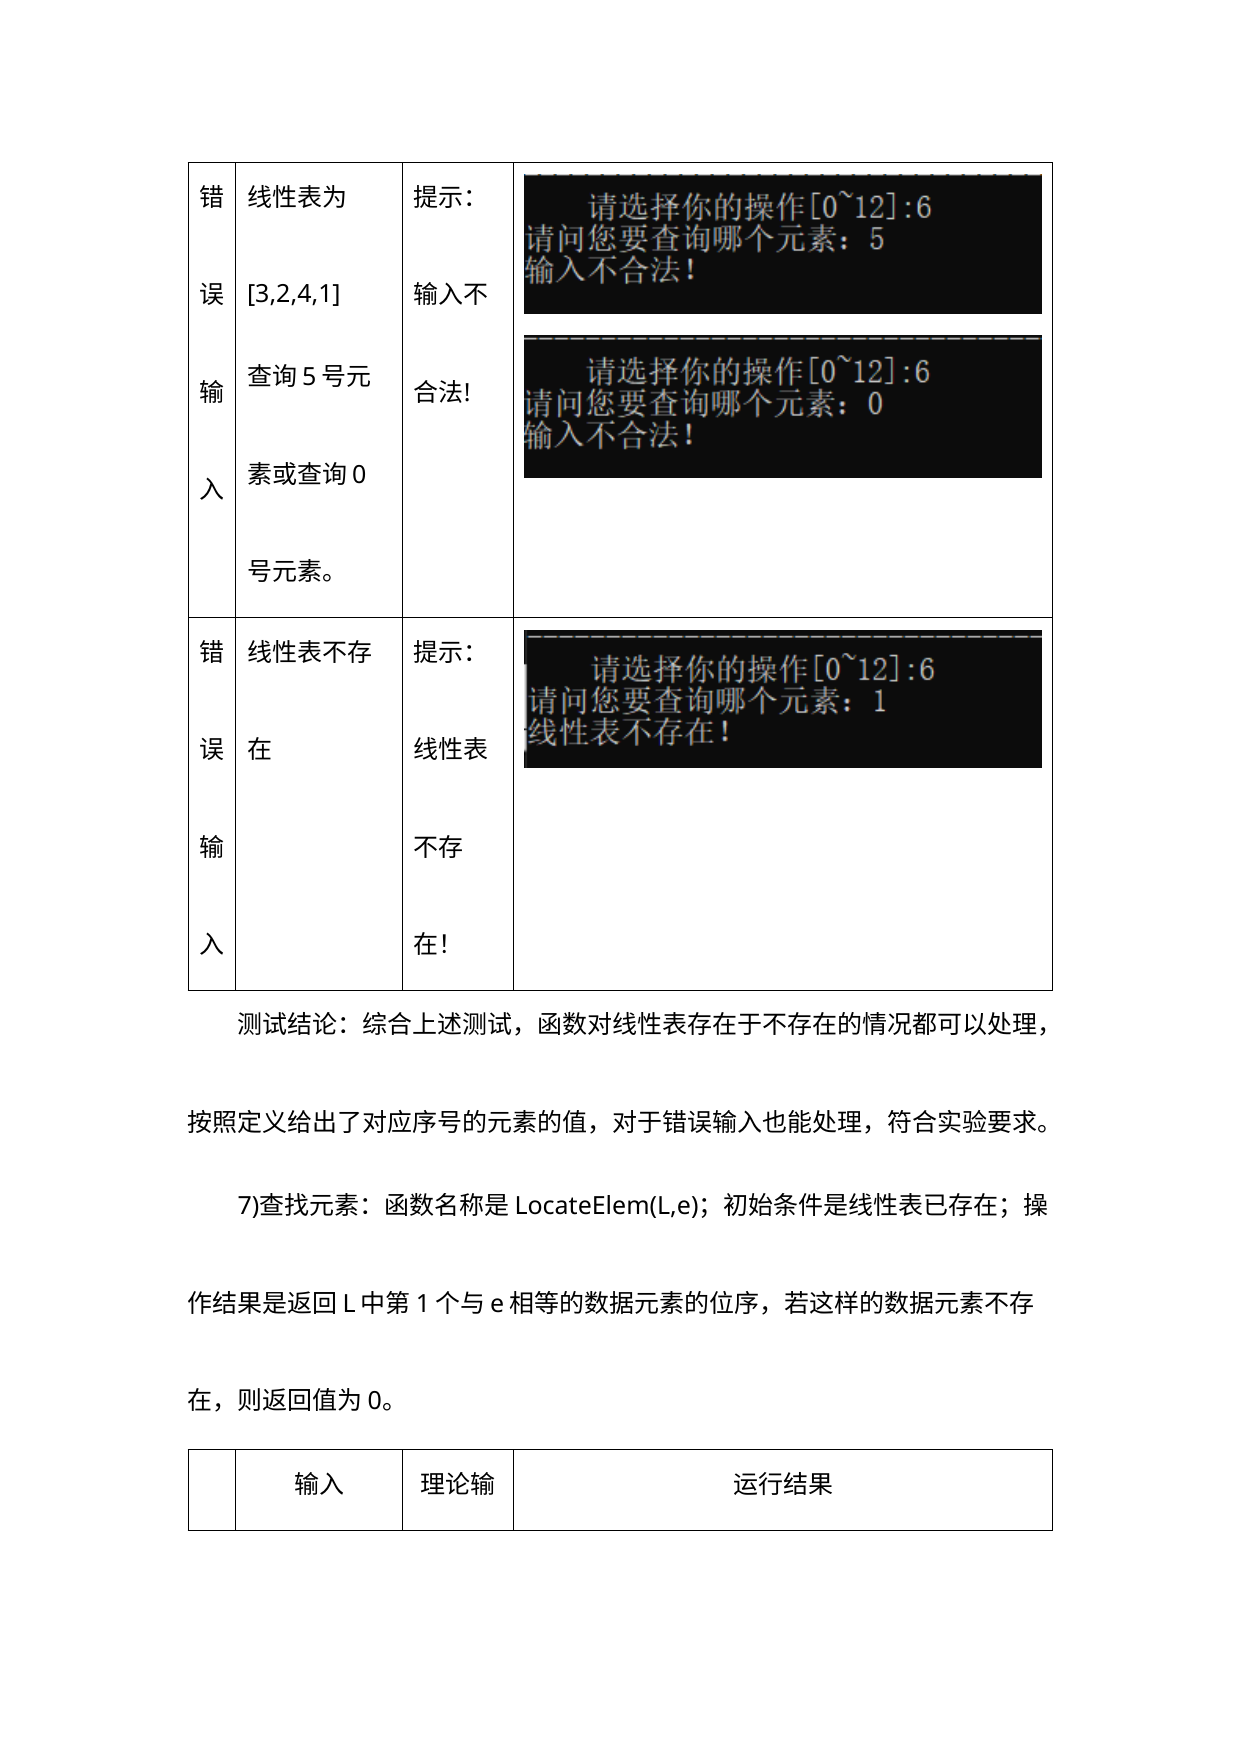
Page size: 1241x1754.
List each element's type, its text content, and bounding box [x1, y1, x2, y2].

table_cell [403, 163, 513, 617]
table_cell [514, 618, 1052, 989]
picture [524, 335, 1042, 478]
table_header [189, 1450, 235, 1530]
picture [524, 630, 1042, 768]
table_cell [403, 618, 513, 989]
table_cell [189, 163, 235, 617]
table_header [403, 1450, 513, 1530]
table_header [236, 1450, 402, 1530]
text 7)查找元素：函数名称是LocateElem(L,e)；初始条件是线性表已存在；操作结果是返回L中第1个与e相等的数据元素的位序，若这样的数据元素不存在，则返回值为0。 [187, 1171, 1053, 1431]
text 测试结论：综合上述测试，函数对线性表存在于不存在的情况都可以处理，按照定义给出了对应序号的元素的值，对于错误输入也能处理，符合实验要求。 [187, 991, 1053, 1153]
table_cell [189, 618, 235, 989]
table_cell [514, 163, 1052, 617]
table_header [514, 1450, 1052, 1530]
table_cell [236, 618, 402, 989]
picture [524, 174, 1042, 314]
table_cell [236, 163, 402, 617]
